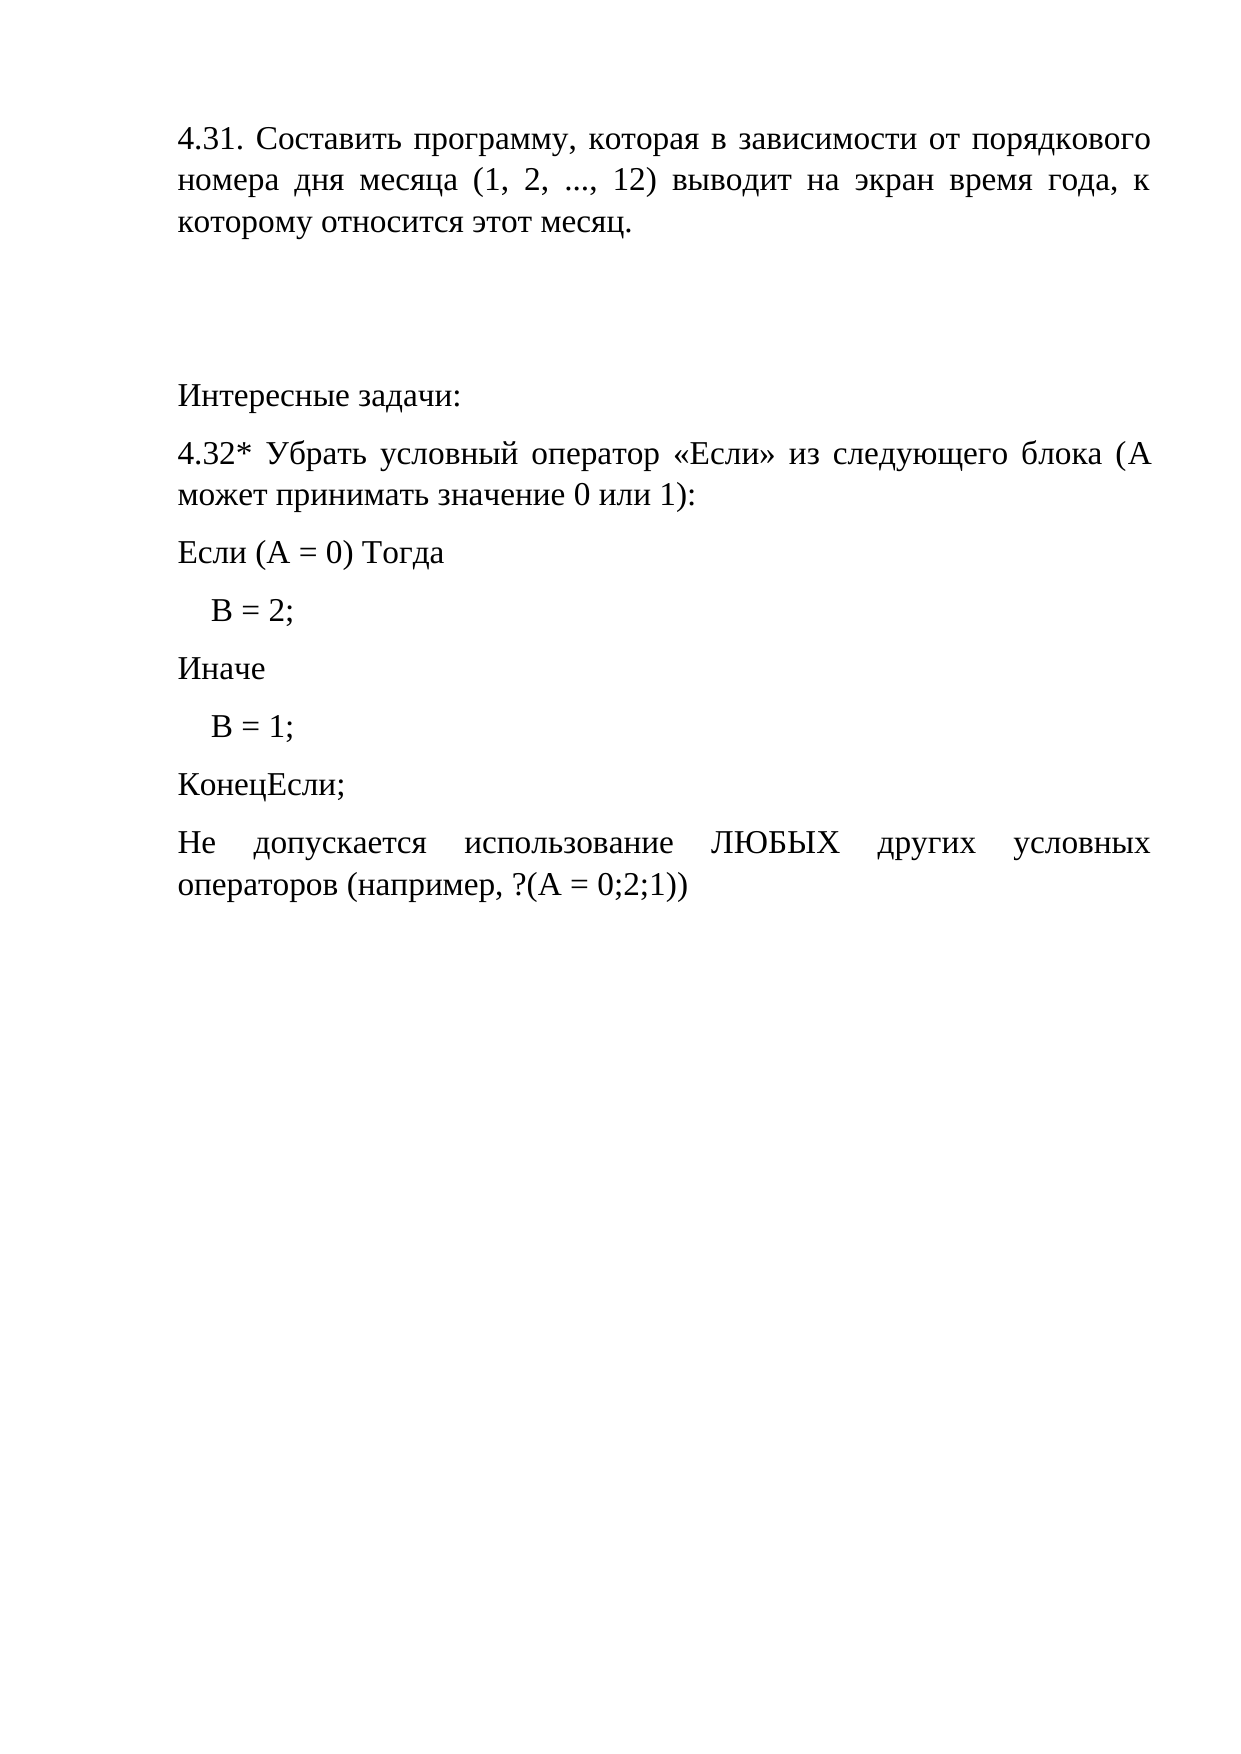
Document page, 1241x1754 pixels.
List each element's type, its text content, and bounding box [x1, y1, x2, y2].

text Интересные задачи: [177, 375, 1152, 413]
text 4.31. Составить программу, которая в зависимости от порядкового номера дня месяца (1, 2, ..., 12) выводит на экран время года, к которому относится этот месяц. [177, 118, 1152, 239]
text 4.32* Убрать условный оператор «Если» из следующего блока (А может принимать значение 0 или 1): [177, 433, 1152, 513]
text В = 1; [177, 706, 1152, 745]
text КонецЕсли; [177, 764, 1152, 803]
text Если (А = 0) Тогда [177, 532, 1152, 571]
text B = 2; [177, 590, 1152, 629]
text Иначе [177, 648, 1152, 687]
text Не допускается использование ЛЮБЫХ других условных операторов (например, ?(А = 0;2;1)) [177, 822, 1152, 902]
